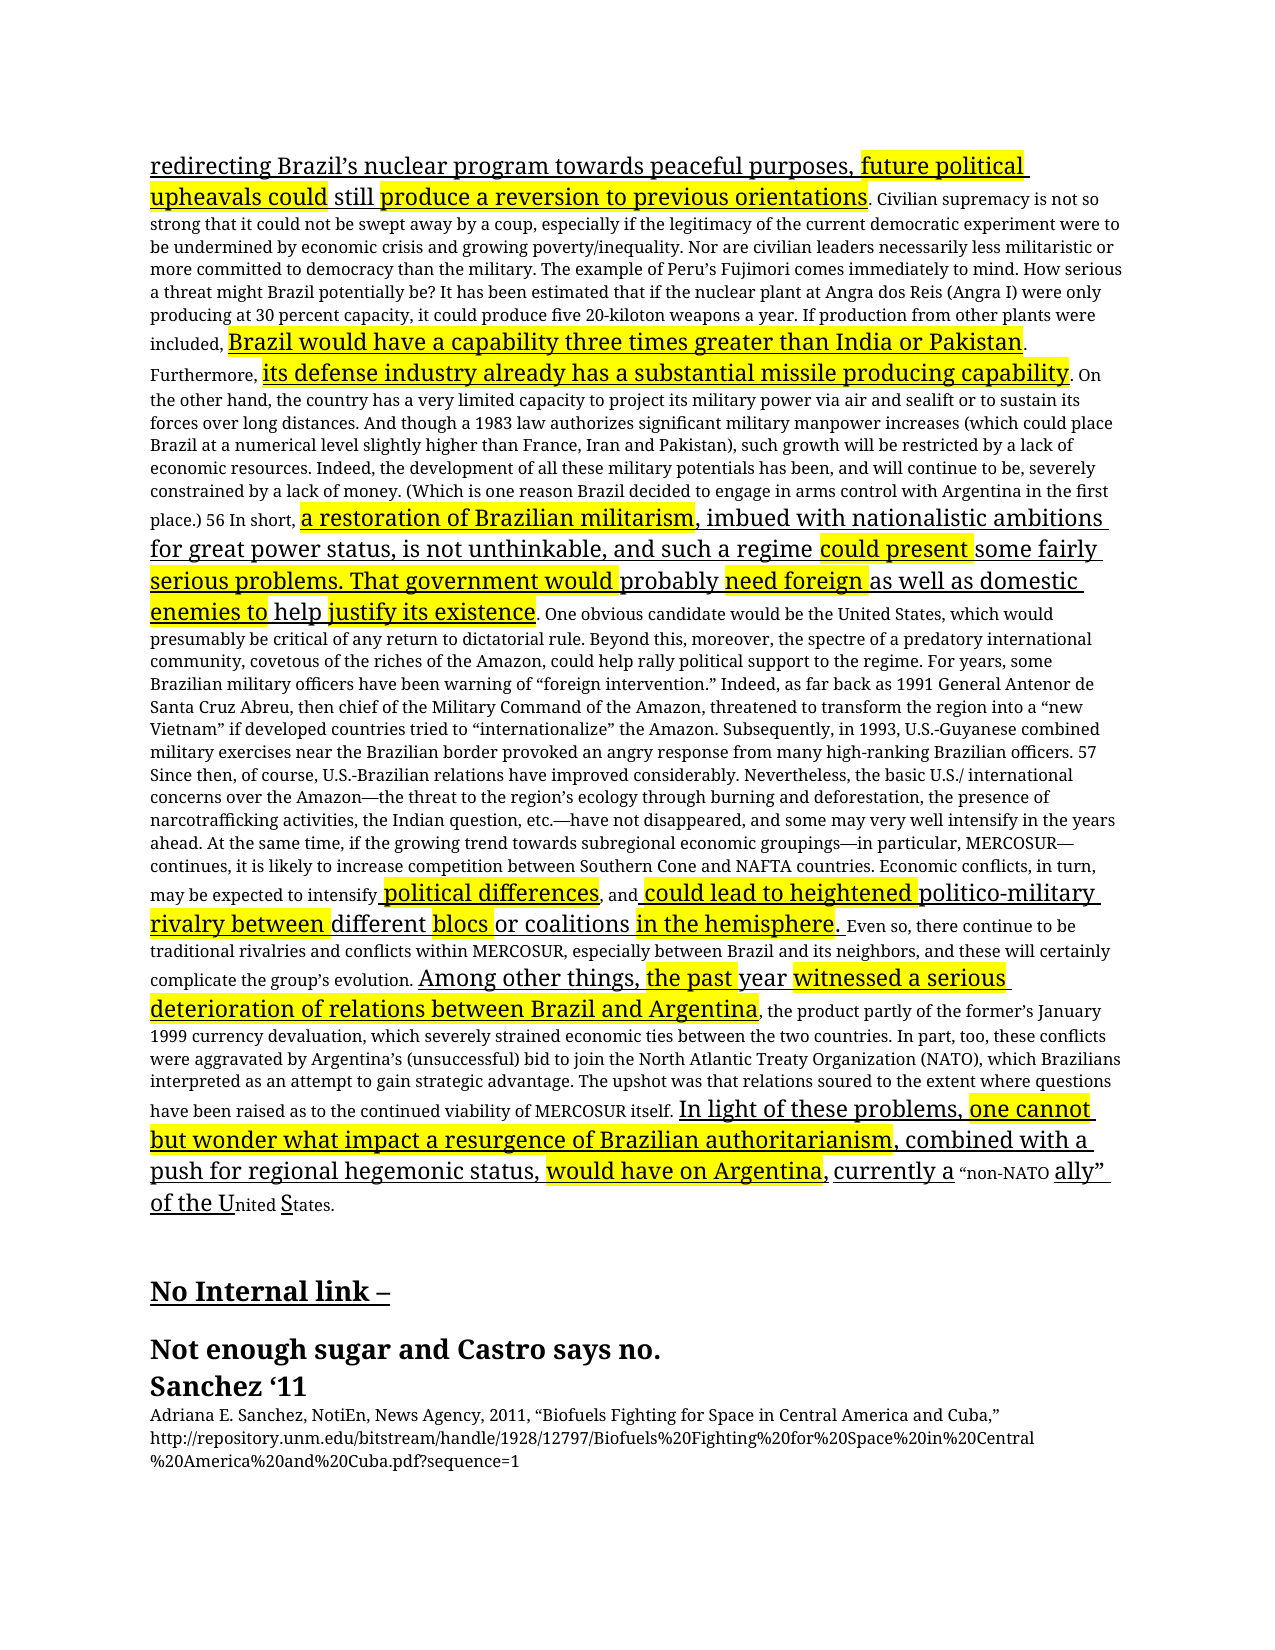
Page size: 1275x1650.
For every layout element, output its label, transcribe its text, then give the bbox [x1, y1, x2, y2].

text Adriana E. Sanchez, NotiEn, News Agency, 2011, “Biofuels Fighting for Space in Central America and Cuba,” http://repository.unm.edu/bitstream/handle/1928/12797/Biofuels%20Fighting%20for%20Space%20in%20Central%20America%20and%20Cuba.pdf?sequence=1 [150, 1404, 1125, 1472]
subtitle No Internal link – [150, 1273, 1125, 1309]
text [150, 150, 1125, 1218]
subtitle Not enough sugar and Castro says no. [150, 1330, 1125, 1367]
text Sanchez ‘11 [150, 1367, 1125, 1404]
